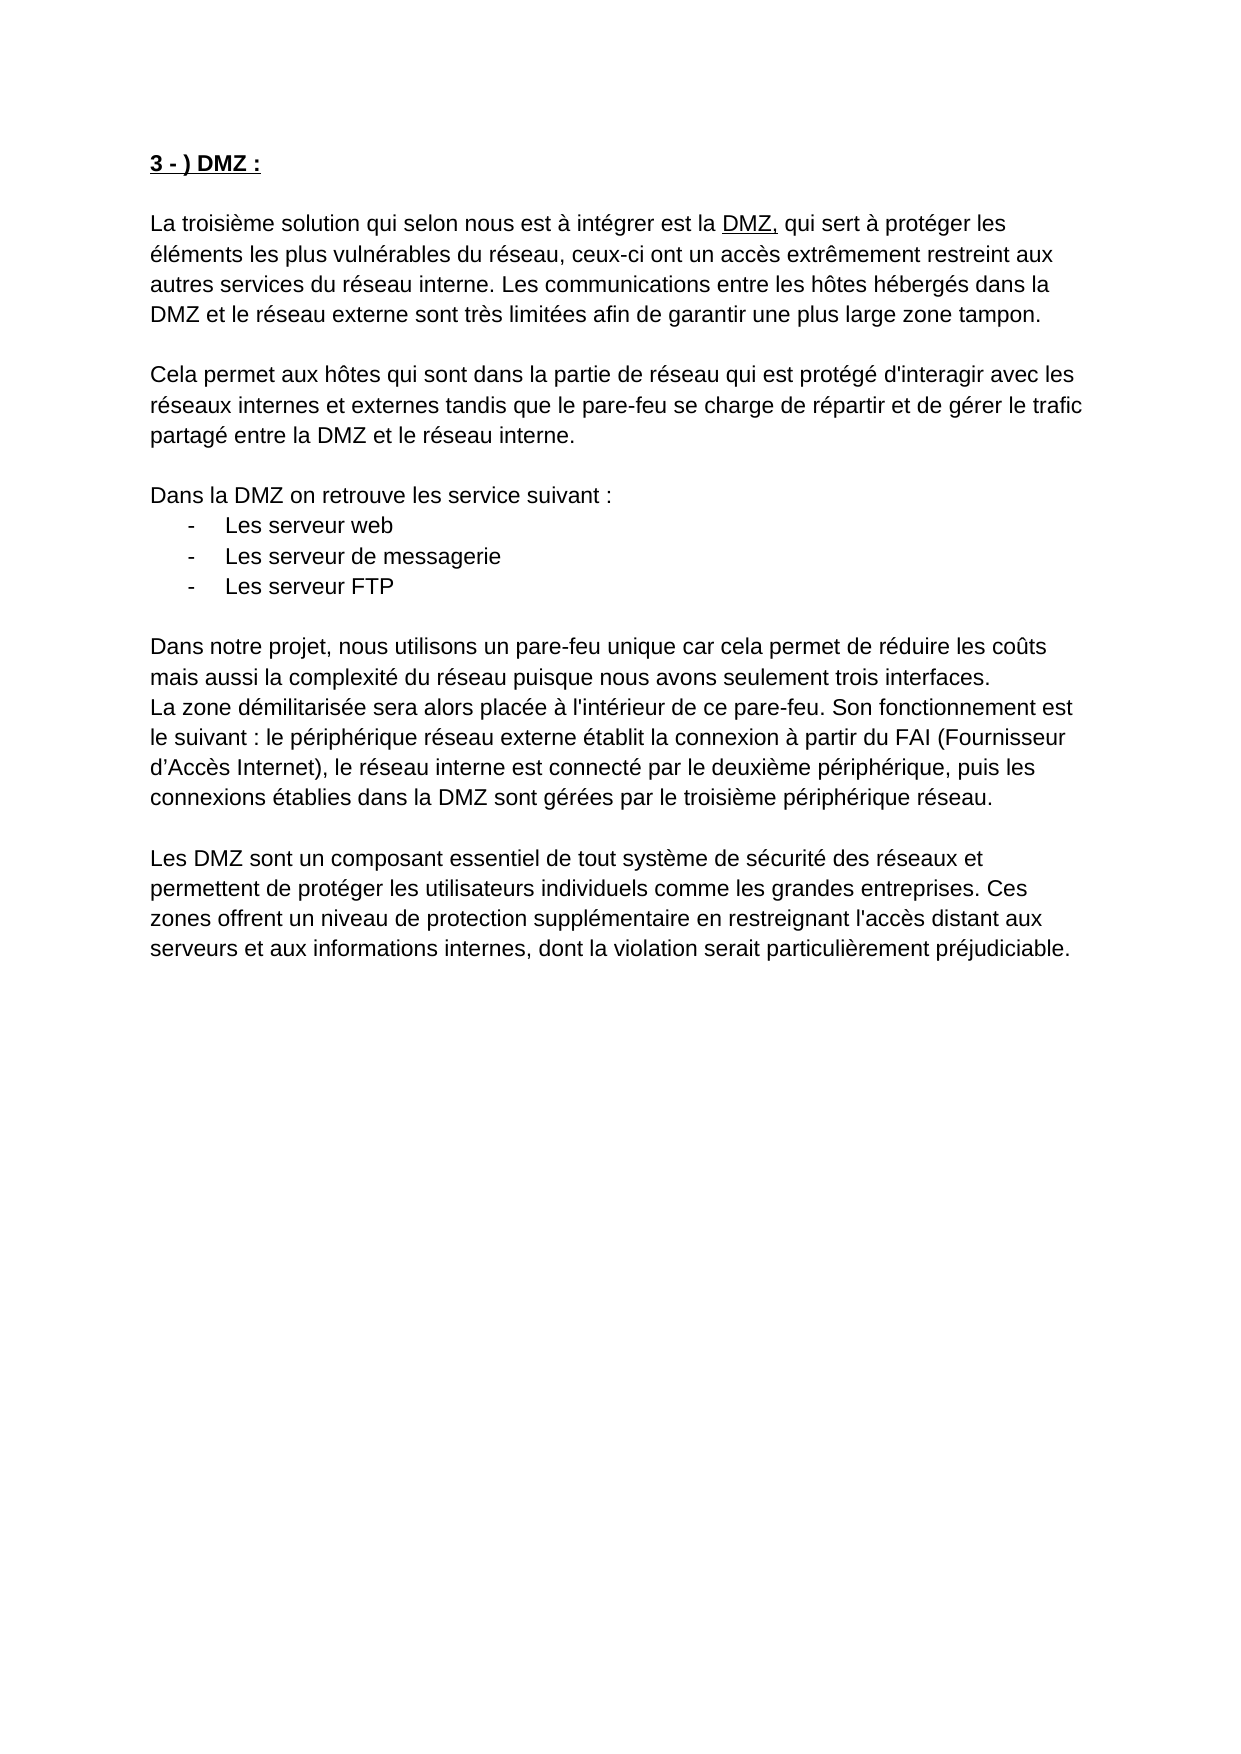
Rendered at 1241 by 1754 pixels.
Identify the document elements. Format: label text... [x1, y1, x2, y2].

list Les serveur de messagerie [187, 543, 1090, 569]
list Les serveur web [187, 512, 1090, 539]
text Cela permet aux hôtes qui sont dans la partie de réseau qui est protégé d'interagir avec les réseaux internes et externes tandis que le pare-feu se charge de répartir et de gérer le trafic partagé entre la DMZ et le réseau interne. [150, 361, 1090, 448]
text Les DMZ sont un composant essentiel de tout système de sécurité des réseaux et permettent de protéger les utilisateurs individuels comme les grandes entreprises. Ces zones offrent un niveau de protection supplémentaire en restreignant l'accès distant aux serveurs et aux informations internes, dont la violation serait particulièrement préjudiciable. [150, 845, 1090, 962]
text La troisième solution qui selon nous est à intégrer est la DMZ, qui sert à protéger les éléments les plus vulnérables du réseau, ceux-ci ont un accès extrêmement restreint aux autres services du réseau interne. Les communications entre les hôtes hébergés dans la DMZ et le réseau externe sont très limitées afin de garantir une plus large zone tampon. [150, 210, 1090, 327]
text 3 - ) DMZ : [150, 150, 1090, 176]
text Dans notre projet, nous utilisons un pare-feu unique car cela permet de réduire les coûts mais aussi la complexité du réseau puisque nous avons seulement trois interfaces. [150, 633, 1090, 690]
text Dans la DMZ on retrouve les service suivant : [150, 482, 1090, 509]
text La zone démilitarisée sera alors placée à l'intérieur de ce pare-feu. Son fonctionnement est le suivant : le périphérique réseau externe établit la connexion à partir du FAI (Fournisseur d’Accès Internet), le réseau interne est connecté par le deuxième périphérique, puis les connexions établies dans la DMZ sont gérées par le troisième périphérique réseau. [150, 694, 1090, 811]
list Les serveur FTP [187, 573, 1090, 599]
